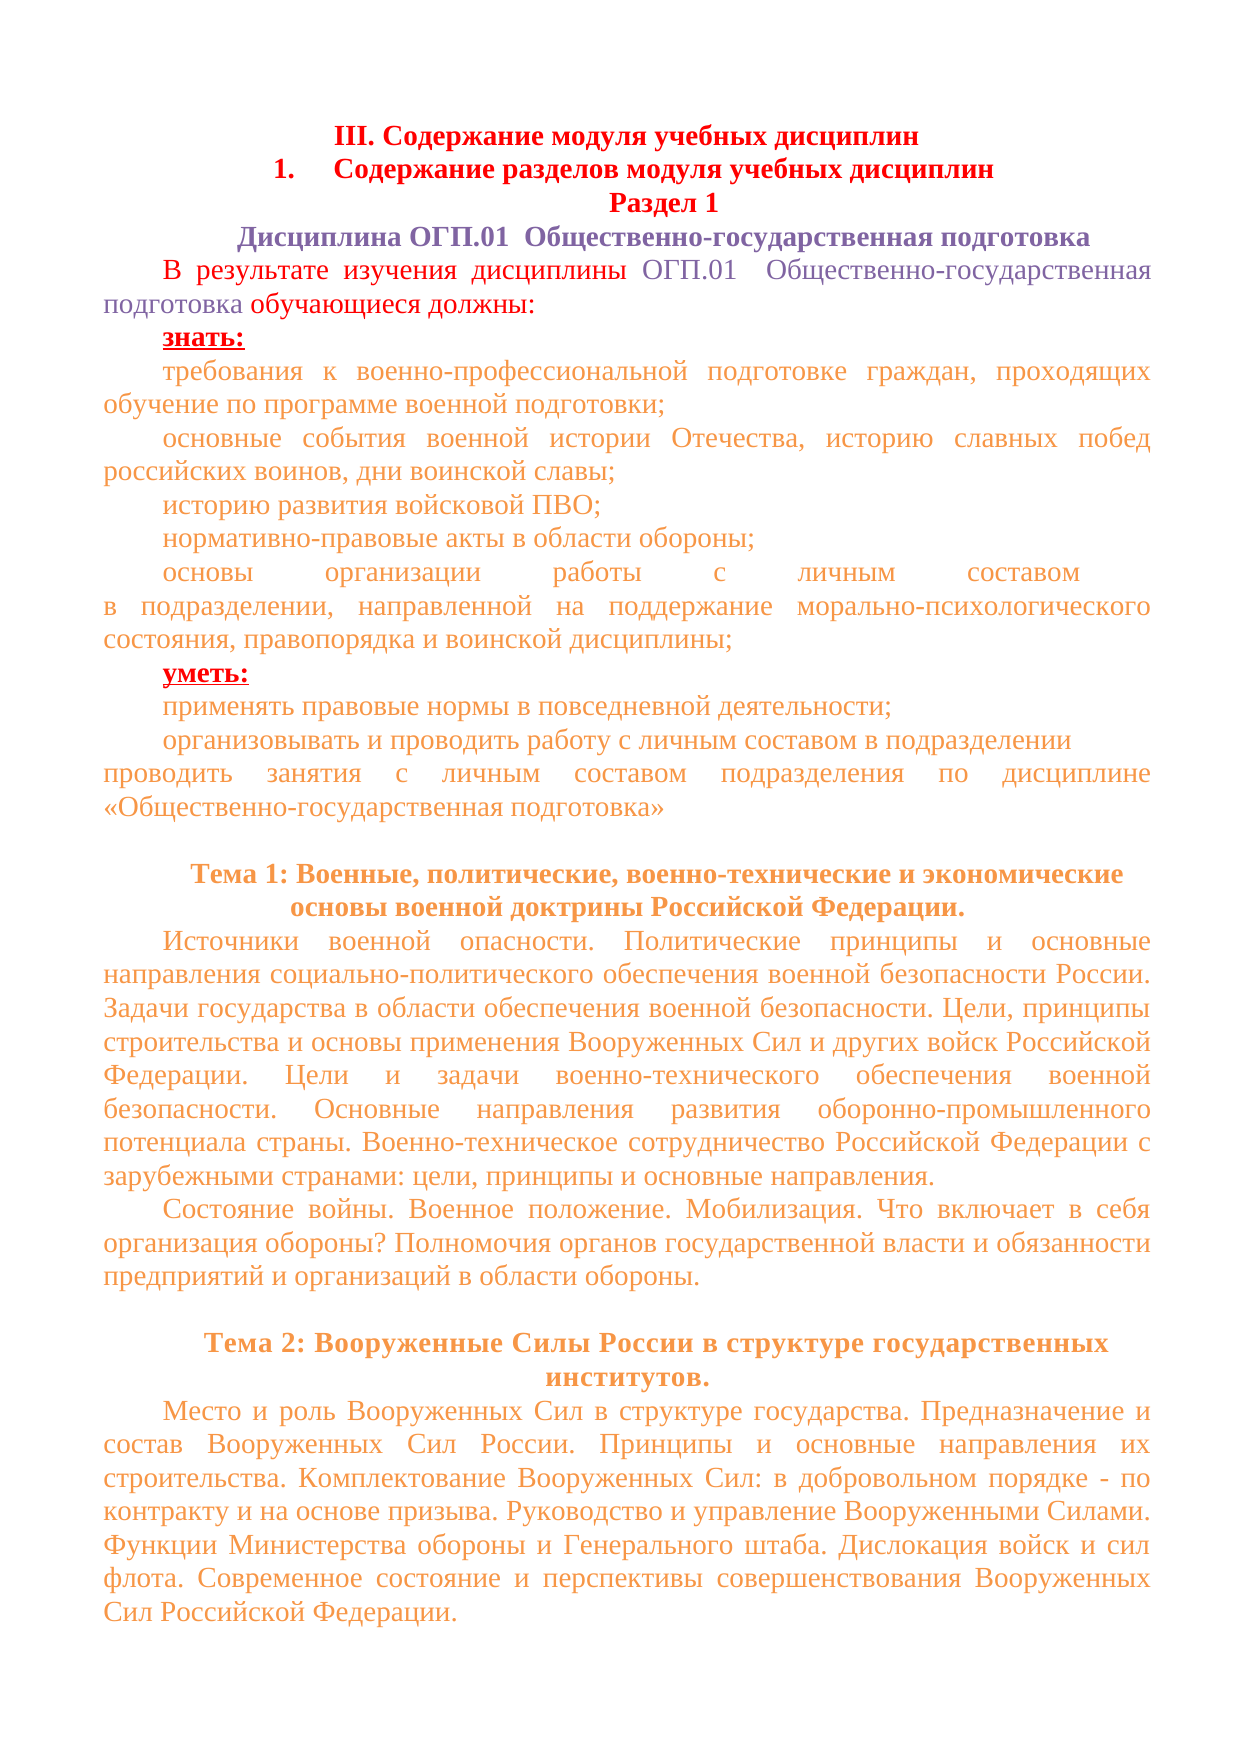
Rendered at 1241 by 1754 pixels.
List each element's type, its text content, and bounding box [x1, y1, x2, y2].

text Тема 1: Военные, политические, военно-технические и экономические основы военной доктрины Российской Федерации. [103, 856, 1152, 923]
text применять правовые нормы в повседневной деятельности; [103, 688, 1152, 722]
text уметь: [103, 655, 1152, 688]
text Раздел 1 [178, 185, 1149, 219]
text требования к военно-профессиональной подготовке граждан, проходящих обучение по программе военной подготовки; [103, 353, 1152, 420]
text проводить занятия с личным составом подразделения по дисциплине «Общественно-государственная подготовка» [103, 755, 1152, 822]
text основные события военной истории Отечества, историю славных побед российских воинов, дни воинской славы; [103, 420, 1152, 487]
text основы организации работы с личным составом в подразделении, направленной на поддержание морально-психологического состояния, правопорядка и воинской дисциплины; [103, 554, 1152, 655]
text нормативно-правовые акты в области обороны; [103, 521, 1152, 554]
text В результате изучения дисциплины ОГП.01 Общественно-государственная подготовка обучающиеся должны: [103, 252, 1152, 319]
list Содержание разделов модуля учебных дисциплин [118, 152, 1149, 185]
text организовывать и проводить работу с личным составом в подразделении [103, 722, 1152, 755]
text Место и роль Вооруженных Сил в структуре государства. Предназначение и состав Вооруженных Сил России. Принципы и основные направления их строительства. Комплектование Вооруженных Сил: в добровольном порядке - по контракту и на основе призыва. Руководство и управление Вооруженными Силами. Функции Министерства обороны и Генерального штаба. Дислокация войск и сил флота. Современное состояние и перспективы совершенствования Вооруженных Сил Российской Федерации. [103, 1393, 1152, 1627]
text Источники военной опасности. Политические принципы и основные направления социально-политического обеспечения военной безопасности России. Задачи государства в области обеспечения военной безопасности. Цели, принципы строительства и основы применения Вооруженных Сил и других войск Российской Федерации. Цели и задачи военно-технического обеспечения военной безопасности. Основные направления развития оборонно-промышленного потенциала страны. Военно-техническое сотрудничество Российской Федерации с зарубежными странами: цели, принципы и основные направления. [103, 923, 1152, 1191]
text III. Содержание модуля учебных дисциплин [103, 118, 1149, 152]
text Дисциплина ОГП.01 Общественно-государственная подготовка [178, 219, 1149, 252]
text знать: [103, 319, 1152, 353]
text историю развития войсковой ПВО; [103, 487, 1152, 521]
text Состояние войны. Военное положение. Мобилизация. Что включает в себя организация обороны? Полномочия органов государственной власти и обязанности предприятий и организаций в области обороны. [103, 1191, 1152, 1292]
text Тема 2: Вооруженные Силы России в структуре государственных институтов. [103, 1326, 1152, 1393]
